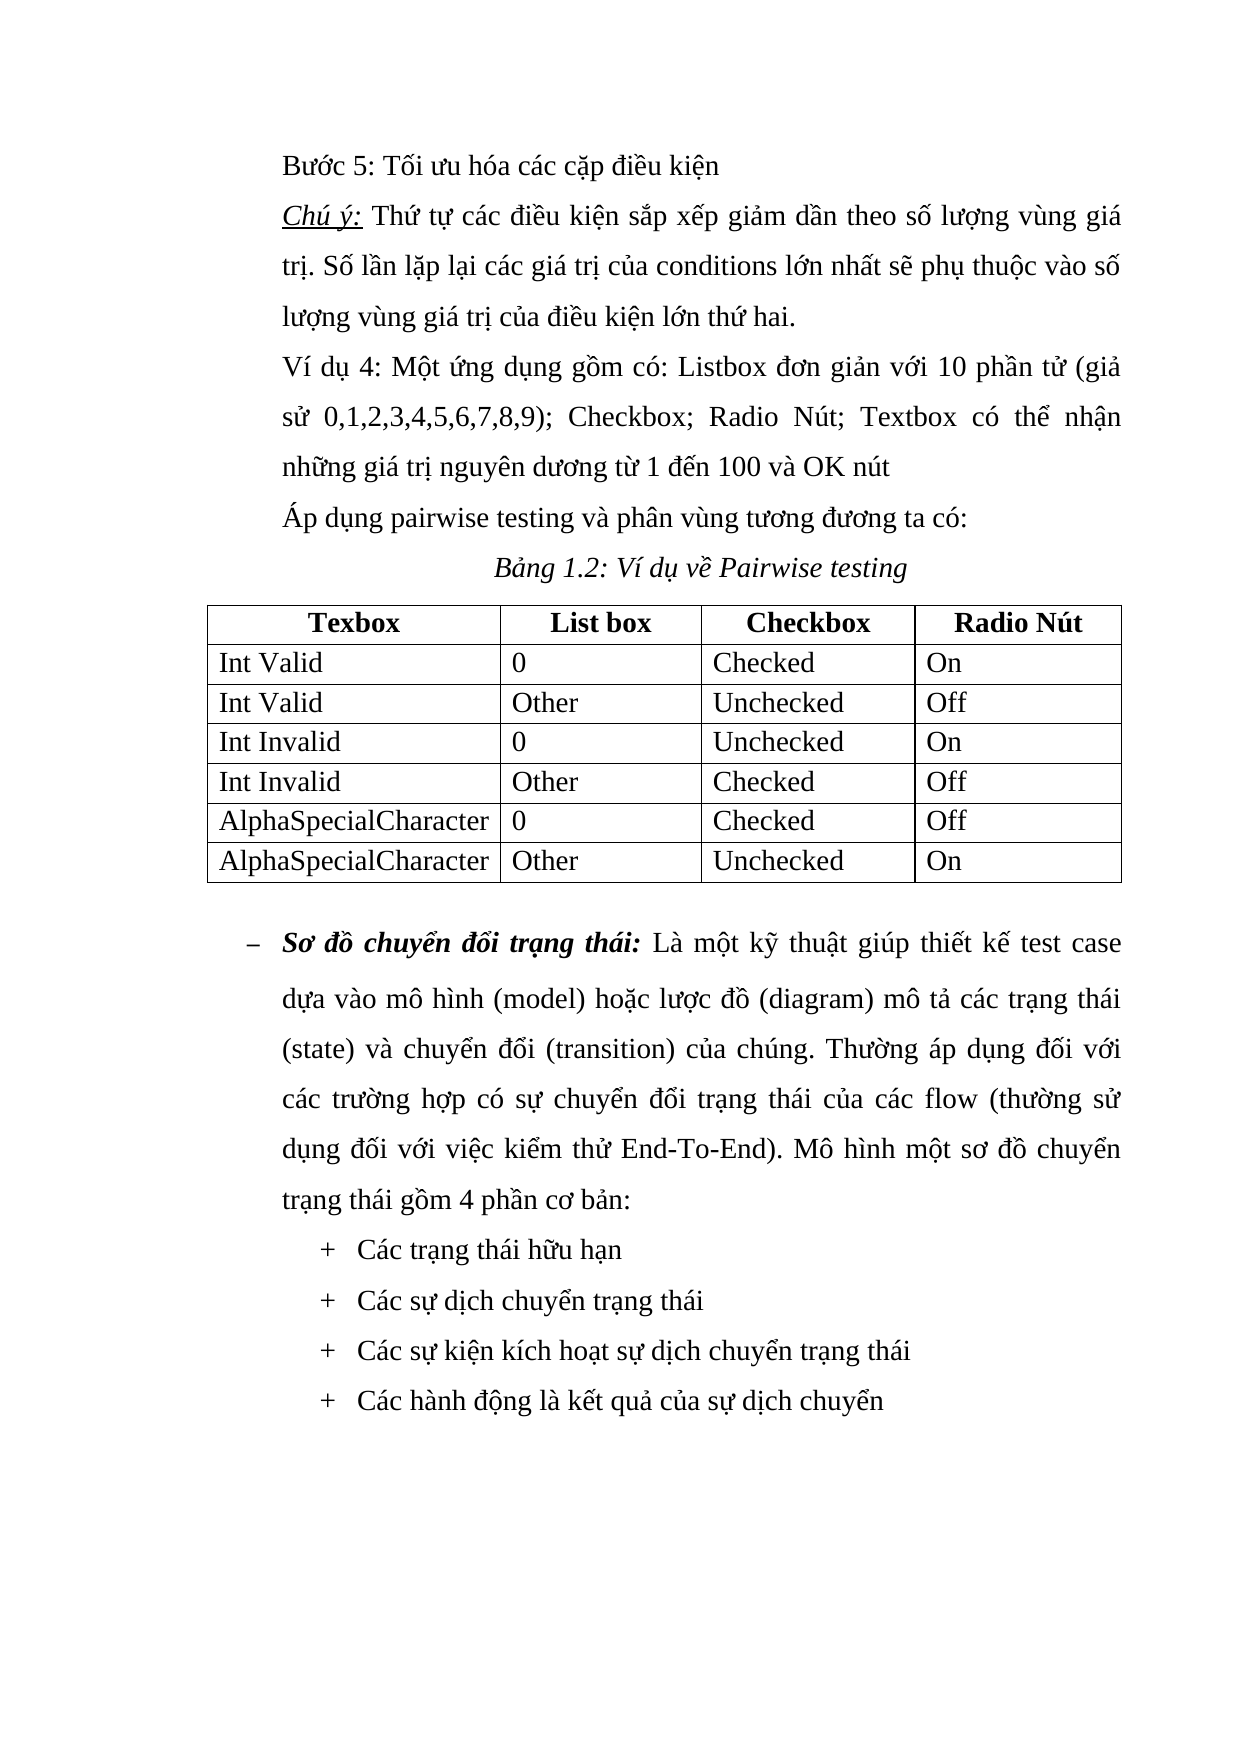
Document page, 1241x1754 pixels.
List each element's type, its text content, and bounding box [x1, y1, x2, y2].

text Bước 5: Tối ưu hóa các cặp điều kiện [282, 148, 1122, 181]
table_cell Off [916, 804, 1121, 842]
table_cell 0 [501, 804, 701, 842]
table_cell Unchecked [702, 685, 914, 723]
table_header Checkbox [702, 606, 914, 644]
table_cell AlphaSpecialCharacter [208, 804, 500, 842]
table_cell Unchecked [702, 843, 914, 882]
table_cell On [916, 645, 1121, 684]
table_cell 0 [501, 645, 701, 684]
table_cell Off [916, 764, 1121, 802]
list Các sự kiện kích hoạt sự dịch chuyển trạng thái [319, 1333, 1122, 1366]
table_cell Int Invalid [208, 724, 500, 763]
table_cell Checked [702, 764, 914, 802]
text Ví dụ 4: Một ứng dụng gồm có: Listbox đơn giản với 10 phần tử (giả sử 0,1,2,3,4,5,6,7,8,9); Checkbox; Radio Nút; Textbox có thể nhận những giá trị nguyên dương từ 1 đến 100 và OK nút [282, 349, 1122, 483]
table_header List box [501, 606, 701, 644]
text Bảng 1.2: Ví dụ về Pairwise testing [207, 550, 1122, 584]
table_cell Other [501, 685, 701, 723]
table_header Radio Nút [916, 606, 1121, 644]
table_header Texbox [208, 606, 500, 644]
table_cell Off [916, 685, 1121, 723]
table_cell Checked [702, 804, 914, 842]
text Áp dụng pairwise testing và phân vùng tương đương ta có: [282, 500, 1122, 533]
table_cell Checked [702, 645, 914, 684]
table_cell On [916, 843, 1121, 882]
text Chú ý: Thứ tự các điều kiện sắp xếp giảm dần theo số lượng vùng giá trị. Số lần lặp lại các giá trị của conditions lớn nhất sẽ phụ thuộc vào số lượng vùng giá trị của điều kiện lớn thứ hai. [282, 198, 1122, 332]
table_cell Int Valid [208, 685, 500, 723]
table_cell Other [501, 843, 701, 882]
list Các sự dịch chuyển trạng thái [319, 1283, 1122, 1316]
table_cell Int Valid [208, 645, 500, 684]
list Sơ đồ chuyển đổi trạng thái: Là một kỹ thuật giúp thiết kế test case dựa vào mô hình (model) hoặc lược đồ (diagram) mô tả các trạng thái (state) và chuyển đổi (transition) của chúng. Thường áp dụng đối với các trường hợp có sự chuyển đổi trạng thái của các flow (thường sử dụng đối với việc kiểm thử End-To-End). Mô hình một sơ đồ chuyển trạng thái gồm 4 phần cơ bản: [244, 921, 1122, 1216]
table_cell On [916, 724, 1121, 763]
table_cell Int Invalid [208, 764, 500, 802]
table_cell Other [501, 764, 701, 802]
table_cell AlphaSpecialCharacter [208, 843, 500, 882]
list Các hành động là kết quả của sự dịch chuyển [319, 1383, 1122, 1417]
list Các trạng thái hữu hạn [319, 1232, 1122, 1266]
table_cell Unchecked [702, 724, 914, 763]
table_cell 0 [501, 724, 701, 763]
